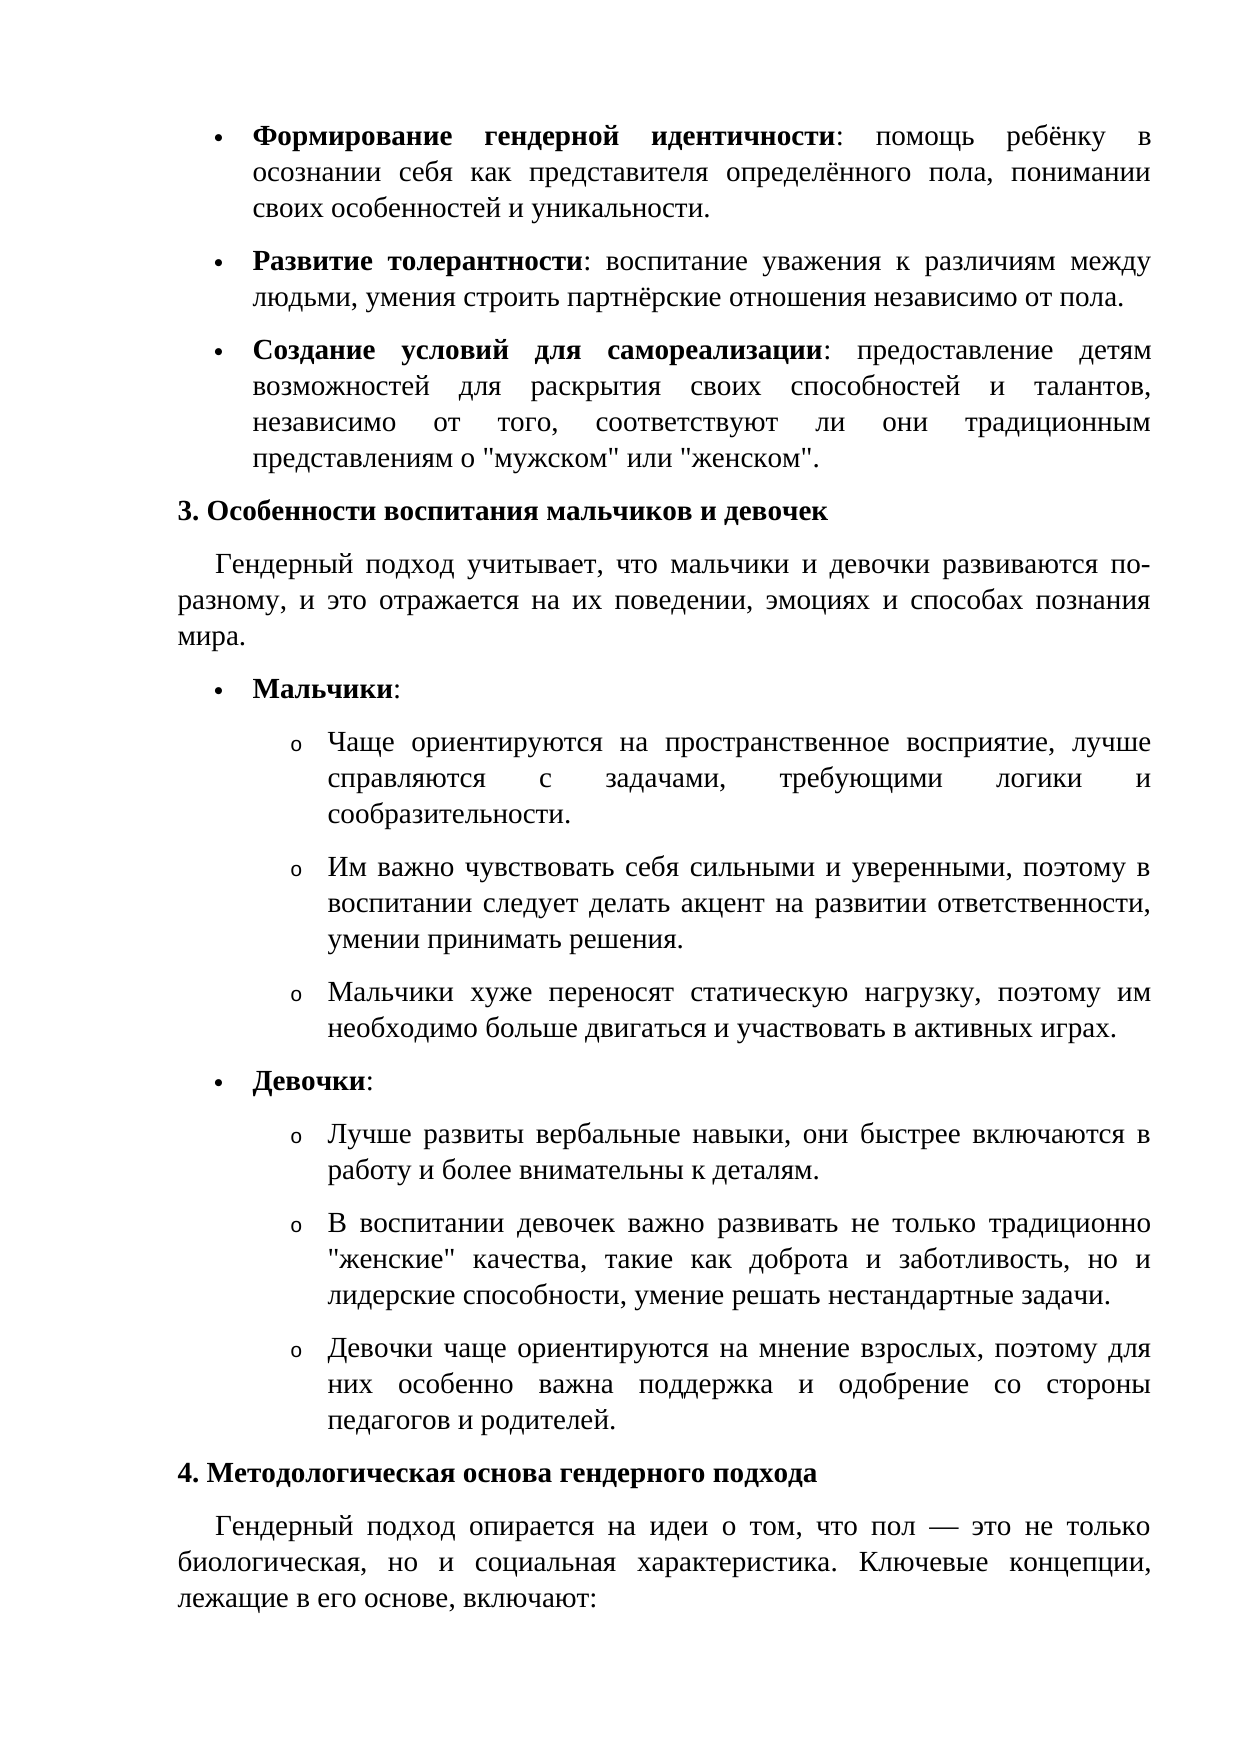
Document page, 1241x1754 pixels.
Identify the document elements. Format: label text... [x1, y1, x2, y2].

list Формирование гендерной идентичности: помощь ребёнку в осознании себя как представителя определённого пола, понимании своих особенностей и уникальности. [215, 118, 1152, 224]
list В воспитании девочек важно развивать не только традиционно "женские" качества, такие как доброта и заботливость, но и лидерские способности, умение решать нестандартные задачи. [290, 1205, 1152, 1311]
list Развитие толерантности: воспитание уважения к различиям между людьми, умения строить партнёрские отношения независимо от пола. [215, 243, 1152, 313]
list Им важно чувствовать себя сильными и уверенными, поэтому в воспитании следует делать акцент на развитии ответственности, умении принимать решения. [290, 849, 1152, 955]
text 3. Особенности воспитания мальчиков и девочек [177, 493, 1152, 527]
text 4. Методологическая основа гендерного подхода [177, 1455, 1152, 1489]
text Гендерный подход учитывает, что мальчики и девочки развиваются по-разному, и это отражается на их поведении, эмоциях и способах познания мира. [177, 546, 1152, 652]
list Чаще ориентируются на пространственное восприятие, лучше справляются с задачами, требующими логики и сообразительности. [290, 724, 1152, 830]
list Мальчики хуже переносят статическую нагрузку, поэтому им необходимо больше двигаться и участвовать в активных играх. [290, 974, 1152, 1044]
list Девочки чаще ориентируются на мнение взрослых, поэтому для них особенно важна поддержка и одобрение со стороны педагогов и родителей. [290, 1330, 1152, 1436]
list Создание условий для самореализации: предоставление детям возможностей для раскрытия своих способностей и талантов, независимо от того, соответствуют ли они традиционным представлениям о "мужском" или "женском". [215, 332, 1152, 474]
list Лучше развиты вербальные навыки, они быстрее включаются в работу и более внимательны к деталям. [290, 1116, 1152, 1186]
list Девочки: [215, 1063, 1152, 1097]
text Гендерный подход опирается на идеи о том, что пол — это не только биологическая, но и социальная характеристика. Ключевые концепции, лежащие в его основе, включают: [177, 1508, 1152, 1614]
list Мальчики: [215, 671, 1152, 705]
